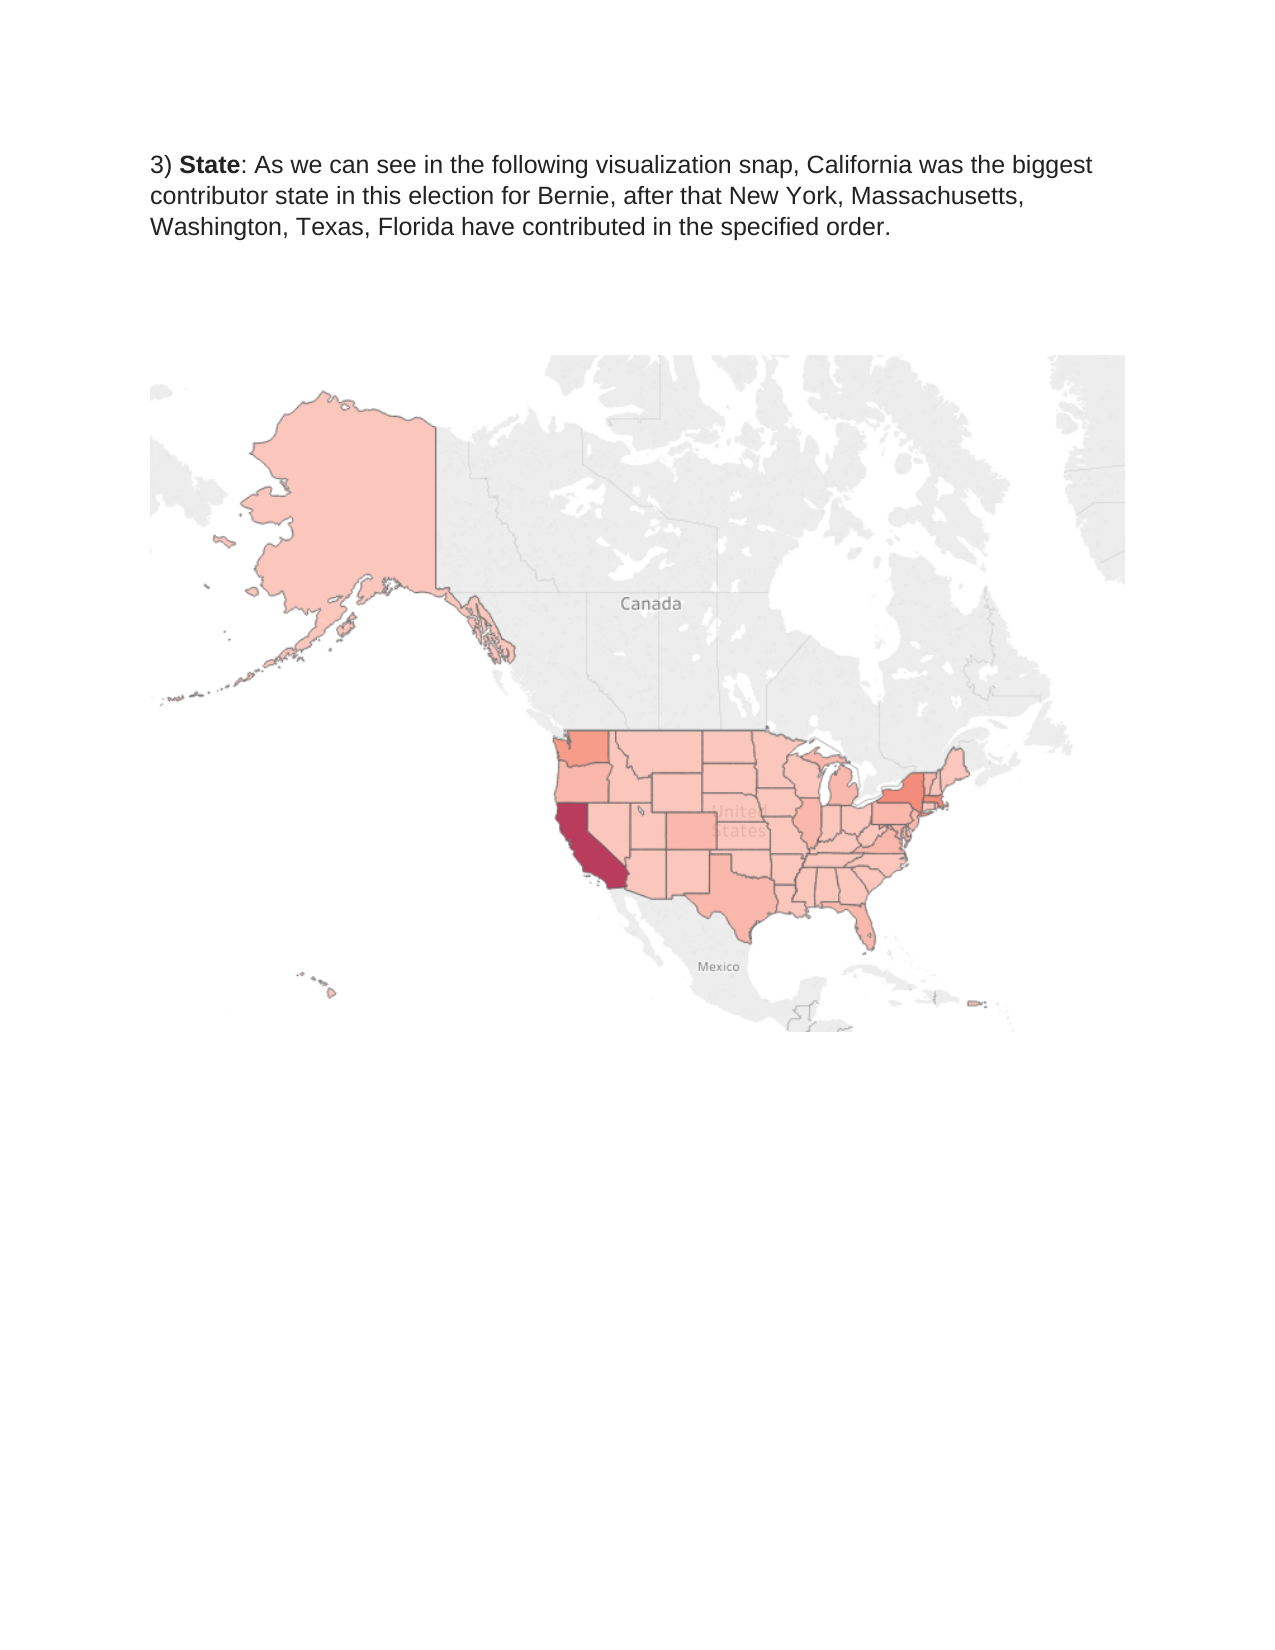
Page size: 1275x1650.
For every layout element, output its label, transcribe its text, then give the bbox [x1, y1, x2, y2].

text 3) State: As we can see in the following visualization snap, California was the biggest contributor state in this election for Bernie, after that New York, Massachusetts, Washington, Texas, Florida have contributed in the specified order. [150, 150, 1125, 241]
picture [150, 355, 1125, 1032]
